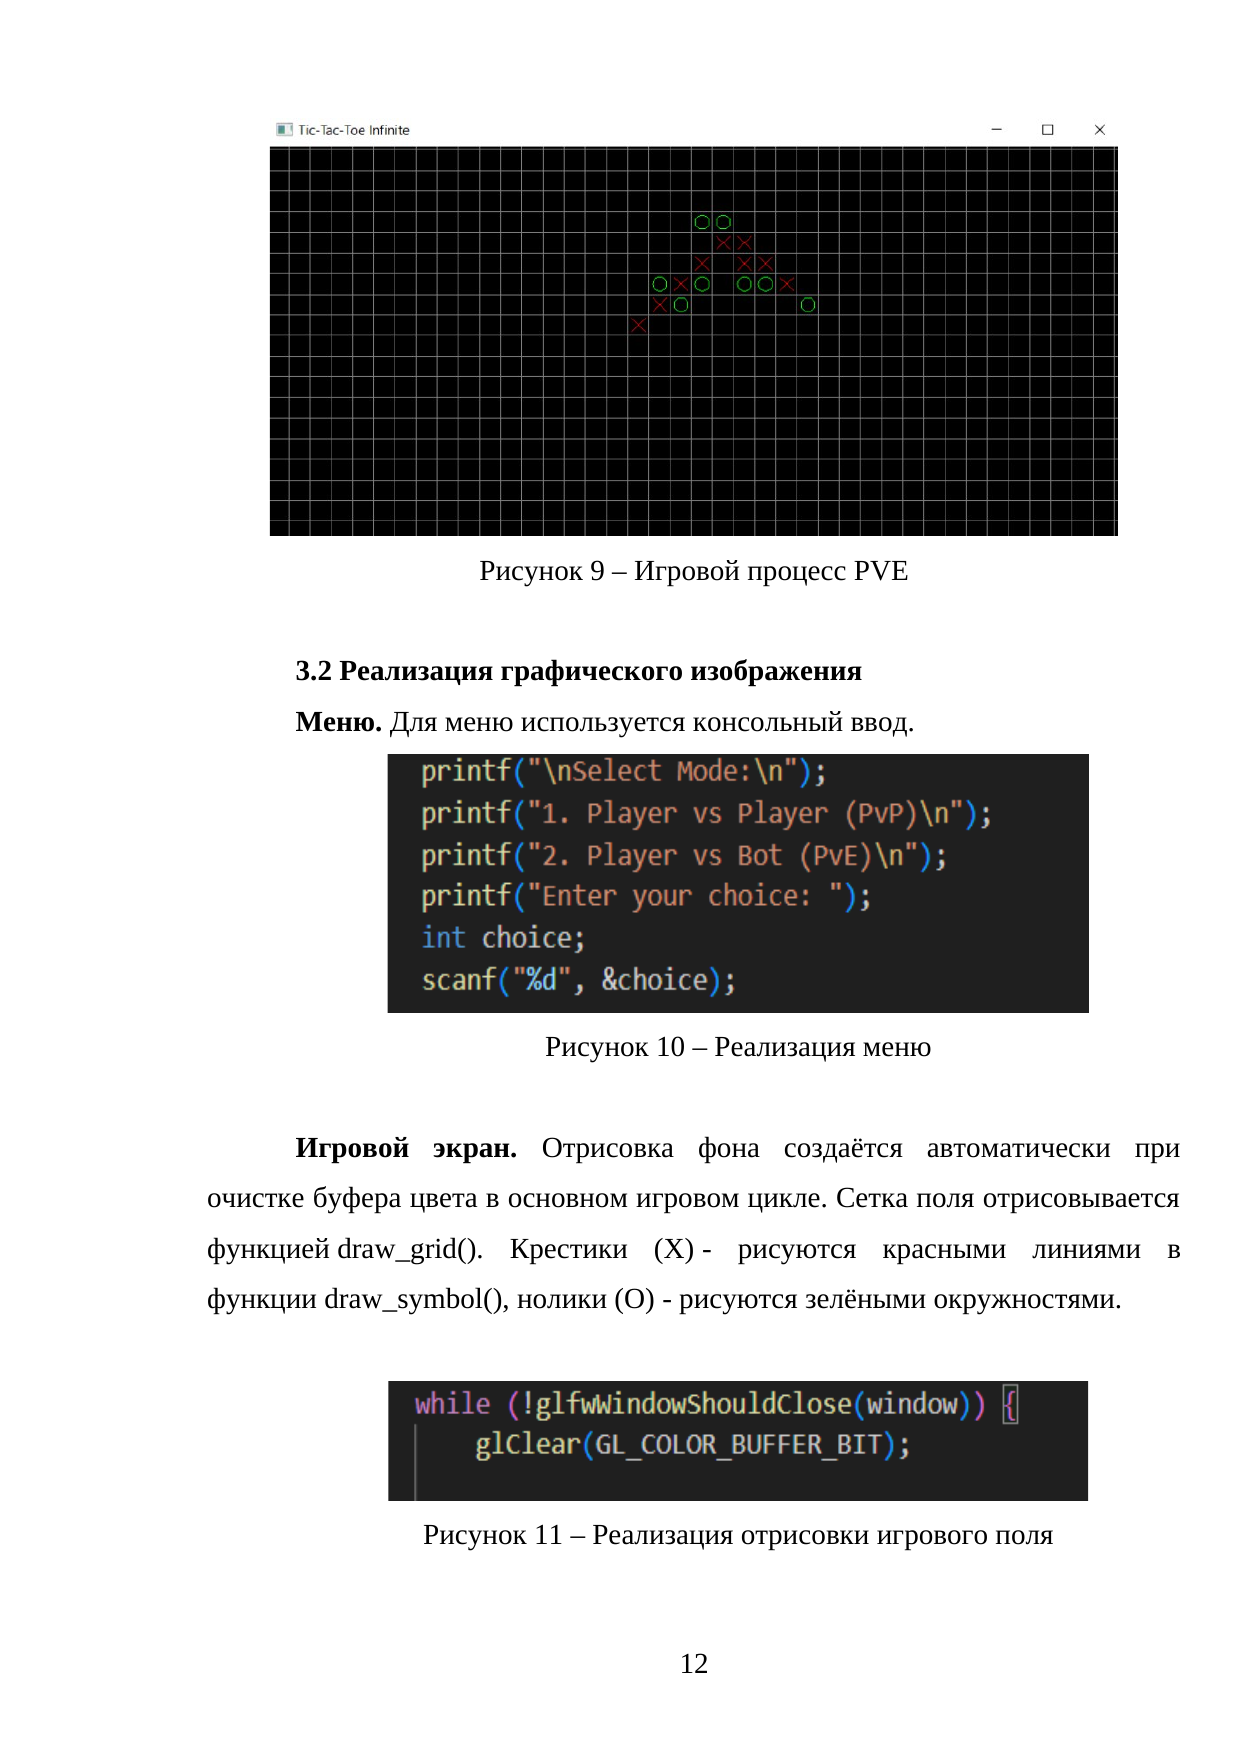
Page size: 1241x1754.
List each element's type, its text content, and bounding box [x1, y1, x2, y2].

text Рисунок 11 – Реализация отрисовки игрового поля [207, 1517, 1181, 1551]
picture [388, 1381, 1089, 1501]
text 3.2 Реализация графического изображения [207, 653, 1181, 687]
text Рисунок 9 – Игровой процесс PVE [207, 553, 1181, 586]
text Игровой экран. Отрисовка фона создаётся автоматически при очистке буфера цвета в основном игровом цикле. Сетка поля отрисовывается функцией draw_grid(). Крестики (X) - рисуются красными линиями в функции draw_symbol(), нолики (O) - рисуются зелёными окружностями. [207, 1130, 1181, 1315]
text Меню. Для меню используется консольный ввод. [207, 704, 1181, 737]
picture [269, 118, 1118, 536]
picture [387, 754, 1089, 1013]
text Рисунок 10 – Реализация меню [207, 1029, 1181, 1063]
